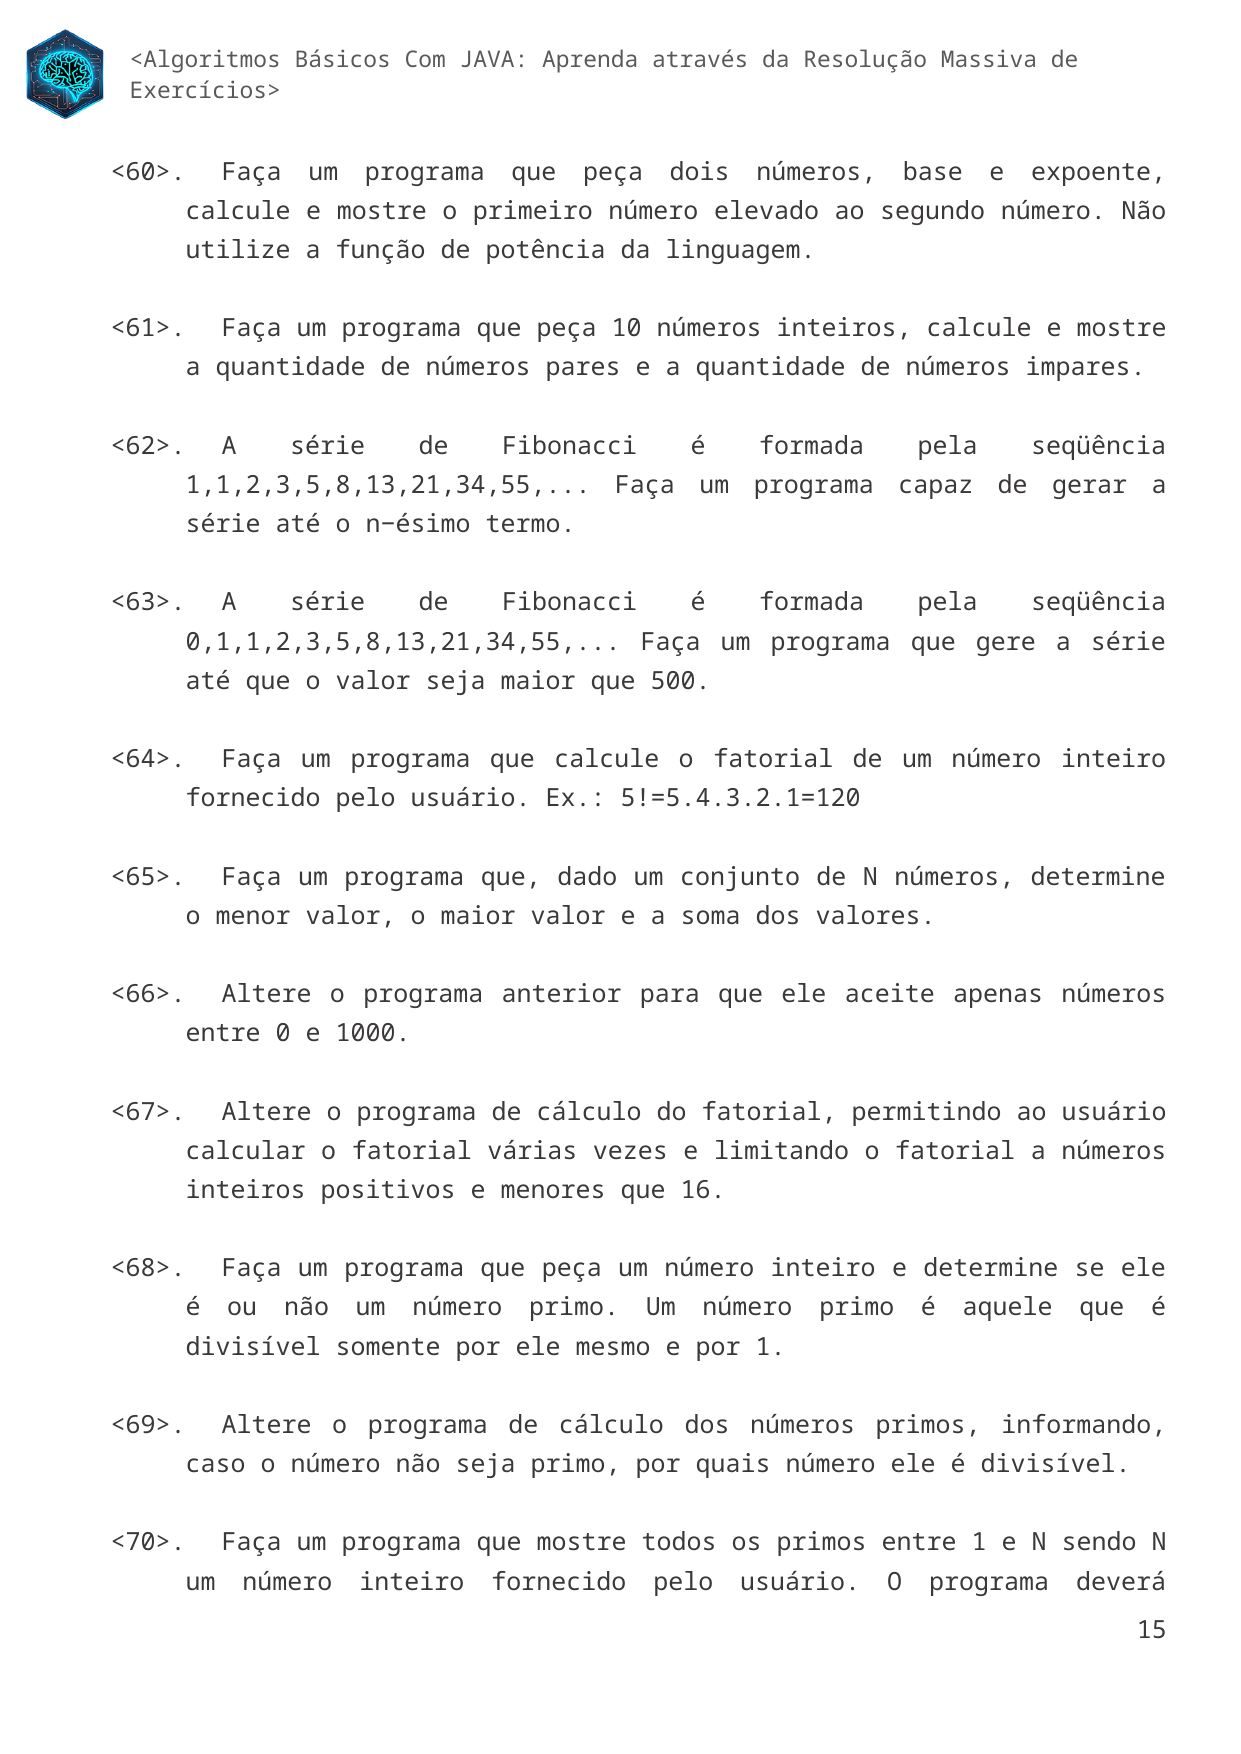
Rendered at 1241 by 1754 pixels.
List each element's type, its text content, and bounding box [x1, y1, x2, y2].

list A série de Fibonacci é formada pela seqüência 0,1,1,2,3,5,8,13,21,34,55,... Faça um programa que gere a série até que o valor seja maior que 500. [110, 584, 1167, 696]
list Altere o programa de cálculo dos números primos, informando, caso o número não seja primo, por quais número ele é divisível. [110, 1406, 1167, 1480]
list Faça um programa que peça 10 números inteiros, calcule e mostre a quantidade de números pares e a quantidade de números impares. [110, 310, 1167, 383]
list Faça um programa que peça um número inteiro e determine se ele é ou não um número primo. Um número primo é aquele que é divisível somente por ele mesmo e por 1. [110, 1250, 1167, 1362]
list Altere o programa anterior para que ele aceite apenas números entre 0 e 1000. [110, 976, 1167, 1049]
list A série de Fibonacci é formada pela seqüência 1,1,2,3,5,8,13,21,34,55,... Faça um programa capaz de gerar a série até o n−ésimo termo. [110, 427, 1167, 540]
list Faça um programa que, dado um conjunto de N números, determine o menor valor, o maior valor e a soma dos valores. [110, 858, 1167, 931]
list Faça um programa que calcule o fatorial de um número inteiro fornecido pelo usuário. Ex.: 5!=5.4.3.2.1=120 [110, 741, 1167, 814]
list Faça um programa que peça dois números, base e expoente, calcule e mostre o primeiro número elevado ao segundo número. Não utilize a função de potência da linguagem. [110, 153, 1167, 266]
list Altere o programa de cálculo do fatorial, permitindo ao usuário calcular o fatorial várias vezes e limitando o fatorial a números inteiros positivos e menores que 16. [110, 1093, 1167, 1206]
picture [26, 29, 104, 119]
